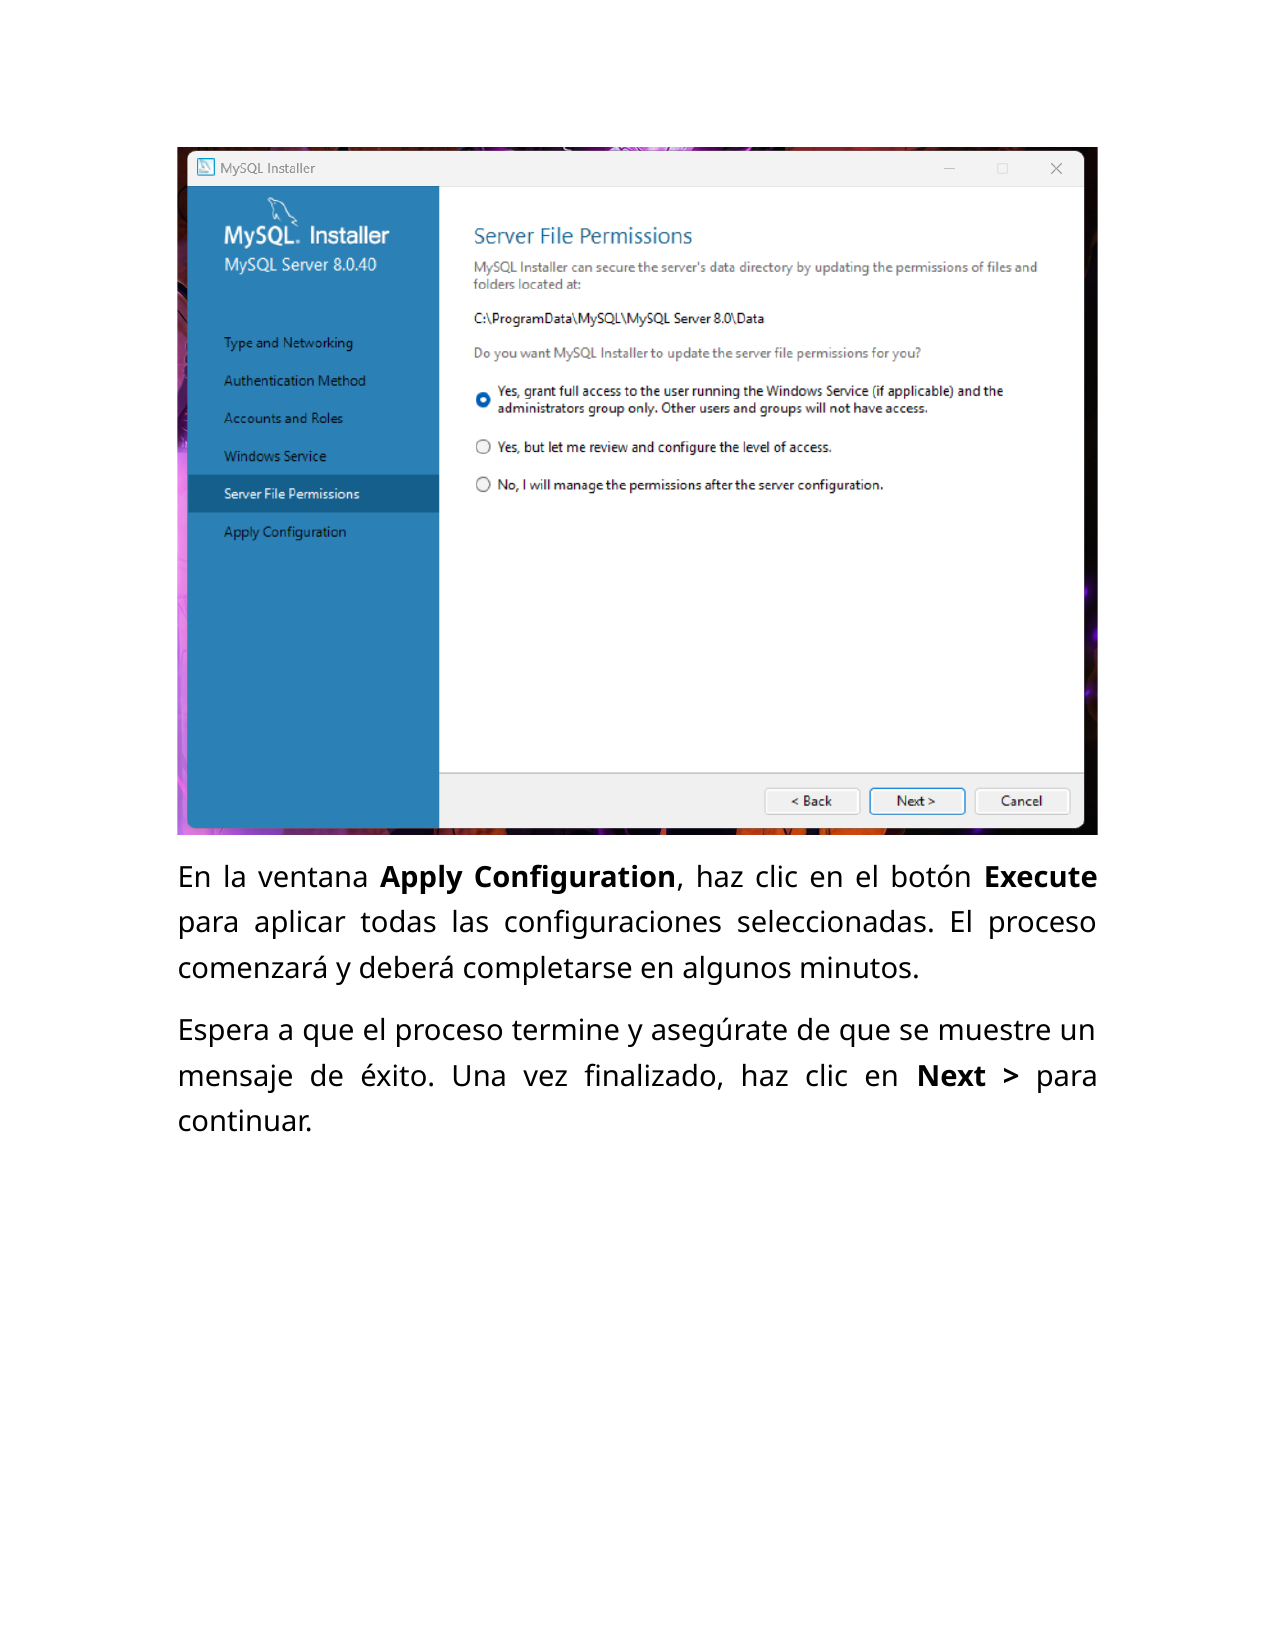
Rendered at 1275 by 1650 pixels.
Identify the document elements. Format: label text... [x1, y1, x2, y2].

text En la ventana Apply Configuration, haz clic en el botón Execute para aplicar todas las configuraciones seleccionadas. El proceso comenzará y deberá completarse en algunos minutos. [177, 856, 1098, 987]
picture [177, 147, 1098, 835]
text Espera a que el proceso termine y asegúrate de que se muestre un mensaje de éxito. Una vez finalizado, haz clic en Next > para continuar. [177, 1009, 1098, 1140]
